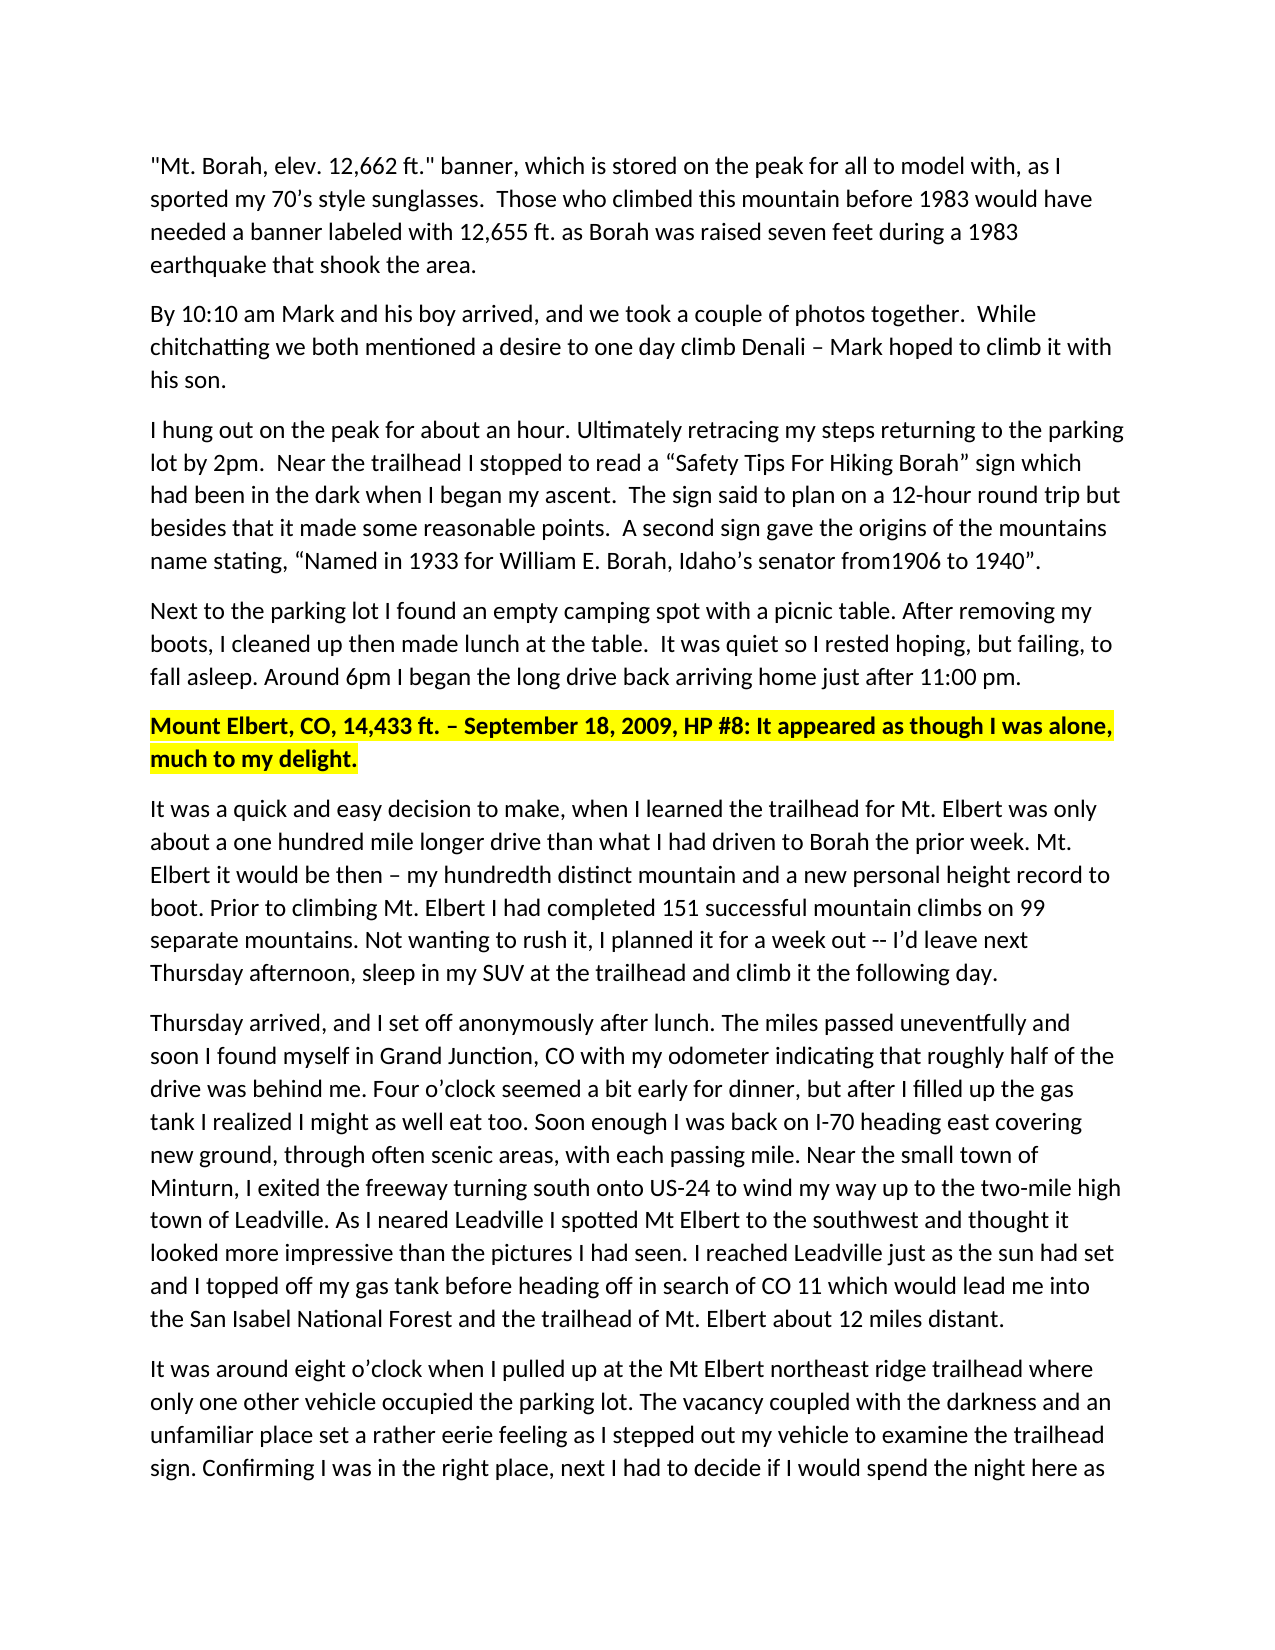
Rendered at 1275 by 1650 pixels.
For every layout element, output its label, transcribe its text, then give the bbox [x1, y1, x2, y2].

text Mount Elbert, CO, 14,433 ft. – September 18, 2009, HP #8: It appeared as though I was alone, much to my delight. [150, 710, 1125, 774]
text It was a quick and easy decision to make, when I learned the trailhead for Mt. Elbert was only about a one hundred mile longer drive than what I had driven to Borah the prior week. Mt. Elbert it would be then – my hundredth distinct mountain and a new personal height record to boot. Prior to climbing Mt. Elbert I had completed 151 successful mountain climbs on 99 separate mountains. Not wanting to rush it, I planned it for a week out -- I’d leave next Thursday afternoon, sleep in my SUV at the trailhead and climb it the following day. [150, 793, 1125, 988]
text Thursday arrived, and I set off anonymously after lunch. The miles passed uneventfully and soon I found myself in Grand Junction, CO with my odometer indicating that roughly half of the drive was behind me. Four o’clock seemed a bit early for dinner, but after I filled up the gas tank I realized I might as well eat too. Soon enough I was back on I-70 heading east covering new ground, through often scenic areas, with each passing mile. Near the small town of Minturn, I exited the freeway turning south onto US-24 to wind my way up to the two-mile high town of Leadville. As I neared Leadville I spotted Mt Elbert to the southwest and thought it looked more impressive than the pictures I had seen. I reached Leadville just as the sun had set and I topped off my gas tank before heading off in search of CO 11 which would lead me into the San Isabel National Forest and the trailhead of Mt. Elbert about 12 miles distant. [150, 1007, 1125, 1334]
text Next to the parking lot I found an empty camping spot with a picnic table. After removing my boots, I cleaned up then made lunch at the table. It was quiet so I rested hoping, but failing, to fall asleep. Around 6pm I began the long drive back arriving home just after 11:00 pm. [150, 595, 1125, 691]
text I hung out on the peak for about an hour. Ultimately retracing my steps returning to the parking lot by 2pm. Near the trailhead I stopped to read a “Safety Tips For Hiking Borah” sign which had been in the dark when I began my ascent. The sign said to plan on a 12-hour round trip but besides that it made some reasonable points. A second sign gave the origins of the mountains name stating, “Named in 1933 for William E. Borah, Idaho’s senator from1906 to 1940”. [150, 414, 1125, 576]
text By 10:10 am Mark and his boy arrived, and we took a couple of photos together. While chitchatting we both mentioned a desire to one day climb Denali – Mark hoped to climb it with his son. [150, 298, 1125, 395]
